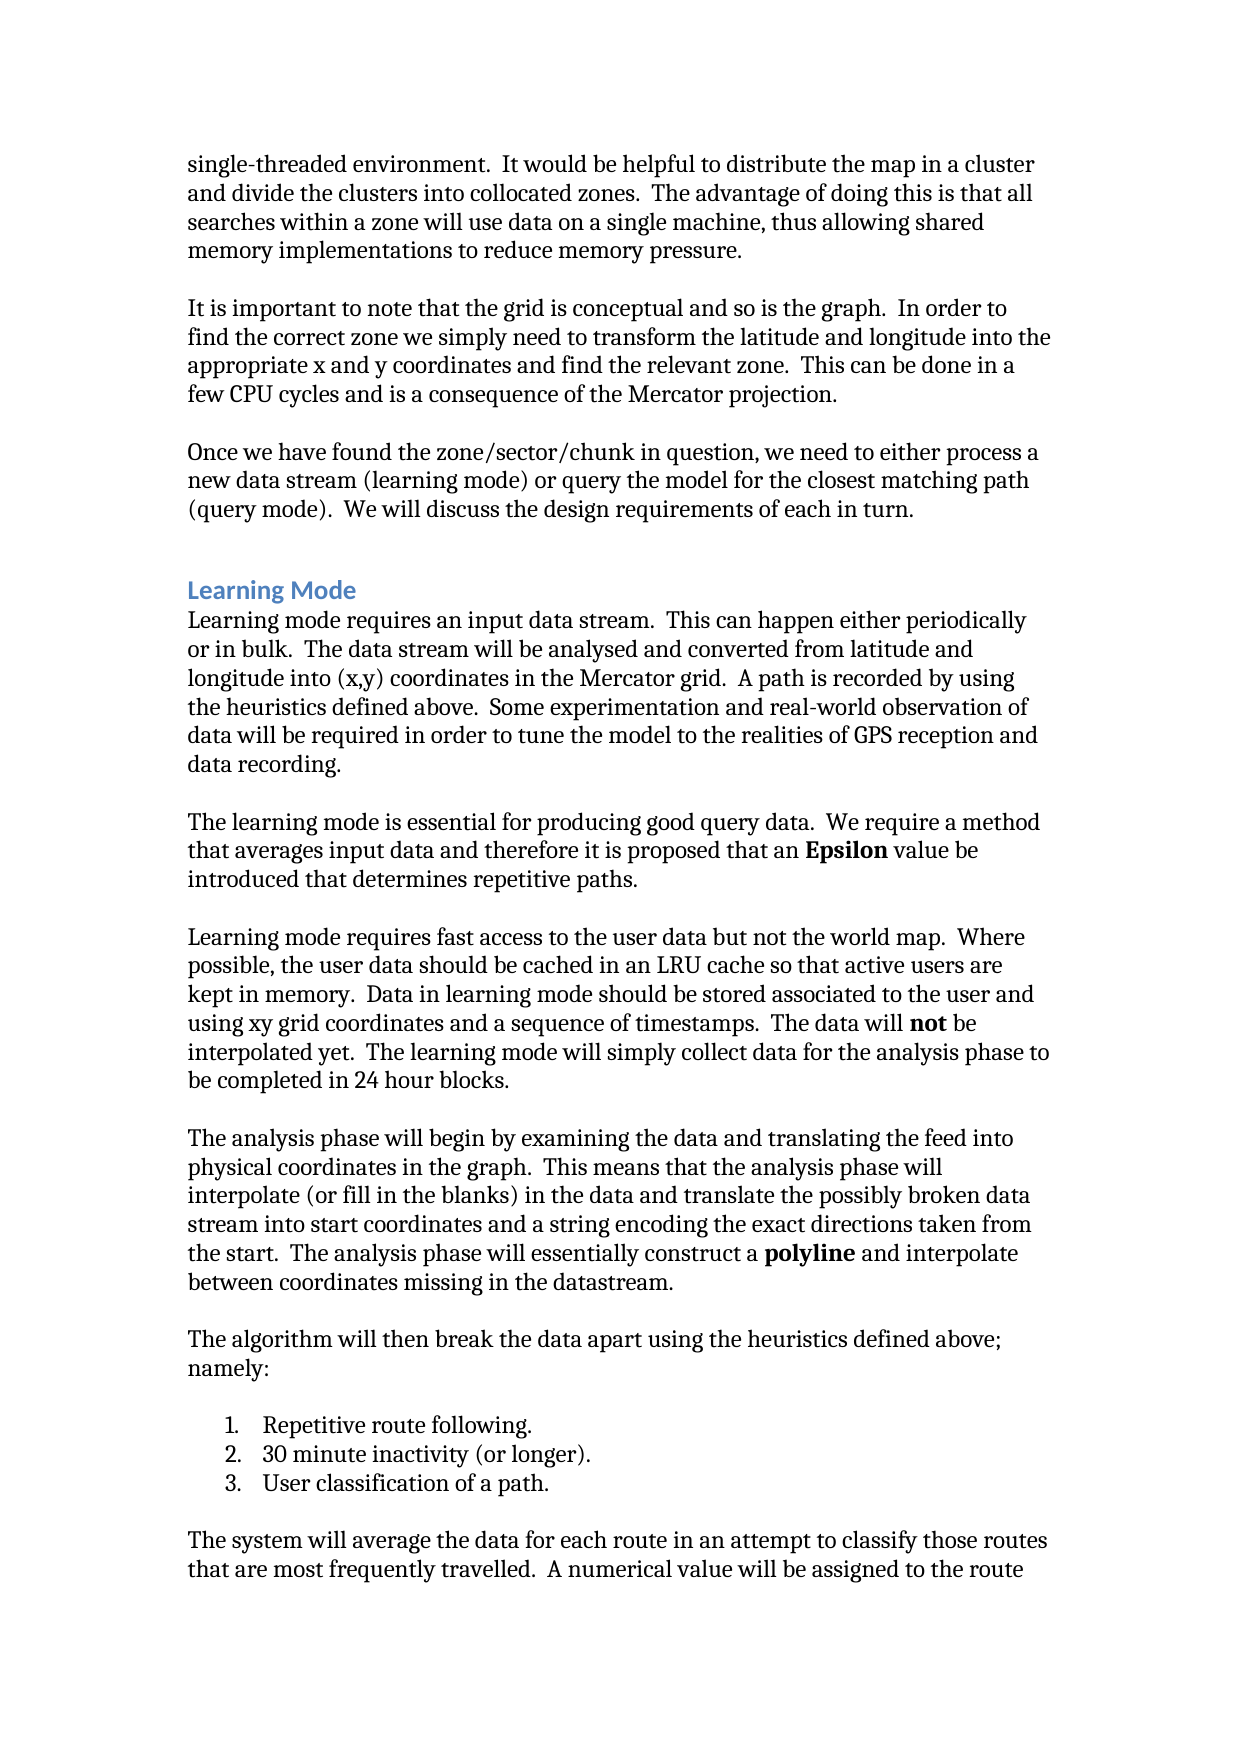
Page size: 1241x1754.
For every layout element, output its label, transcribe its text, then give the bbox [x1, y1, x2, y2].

text The analysis phase will begin by examining the data and translating the feed into physical coordinates in the graph. This means that the analysis phase will interpolate (or fill in the blanks) in the data and translate the possibly broken data stream into start coordinates and a string encoding the exact directions taken from the start. The analysis phase will essentially construct a polyline and interpolate between coordinates missing in the datastream. [187, 1124, 1053, 1296]
text The algorithm will then break the data apart using the heuristics defined above; namely: [187, 1325, 1053, 1383]
list 30 minute inactivity (or longer). [225, 1440, 1053, 1469]
text Learning mode requires an input data stream. This can happen either periodically or in bulk. The data stream will be analysed and converted from latitude and longitude into (x,y) coordinates in the Mercator grid. A path is recorded by using the heuristics defined above. Some experimentation and real-world observation of data will be required in order to tune the model to the realities of GPS reception and data recording. [187, 606, 1053, 779]
text The learning mode is essential for producing good query data. We require a method that averages input data and therefore it is proposed that an Epsilon value be introduced that determines repetitive paths. [187, 808, 1053, 894]
list User classification of a path. [225, 1469, 1053, 1498]
list Repetitive route following. [225, 1411, 1053, 1440]
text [187, 1526, 1053, 1584]
text Once we have found the zone/sector/chunk in question, we need to either process a new data stream (learning mode) or query the model for the closest matching path (query mode). We will discuss the design requirements of each in turn. [187, 437, 1053, 524]
text Learning mode requires fast access to the user data but not the world map. Where possible, the user data should be cached in an LRU cache so that active users are kept in memory. Data in learning mode should be stored associated to the user and using xy grid coordinates and a sequence of timestamps. The data will not be interpolated yet. The learning mode will simply collect data for the analysis phase to be completed in 24 hour blocks. [187, 923, 1053, 1095]
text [187, 150, 1053, 265]
subtitle Learning Mode [187, 573, 1053, 606]
text It is important to note that the grid is conceptual and so is the graph. In order to find the correct zone we simply need to transform the latitude and longitude into the appropriate x and y coordinates and find the relevant zone. This can be done in a few CPU cycles and is a consequence of the Mercator projection. [187, 294, 1053, 409]
